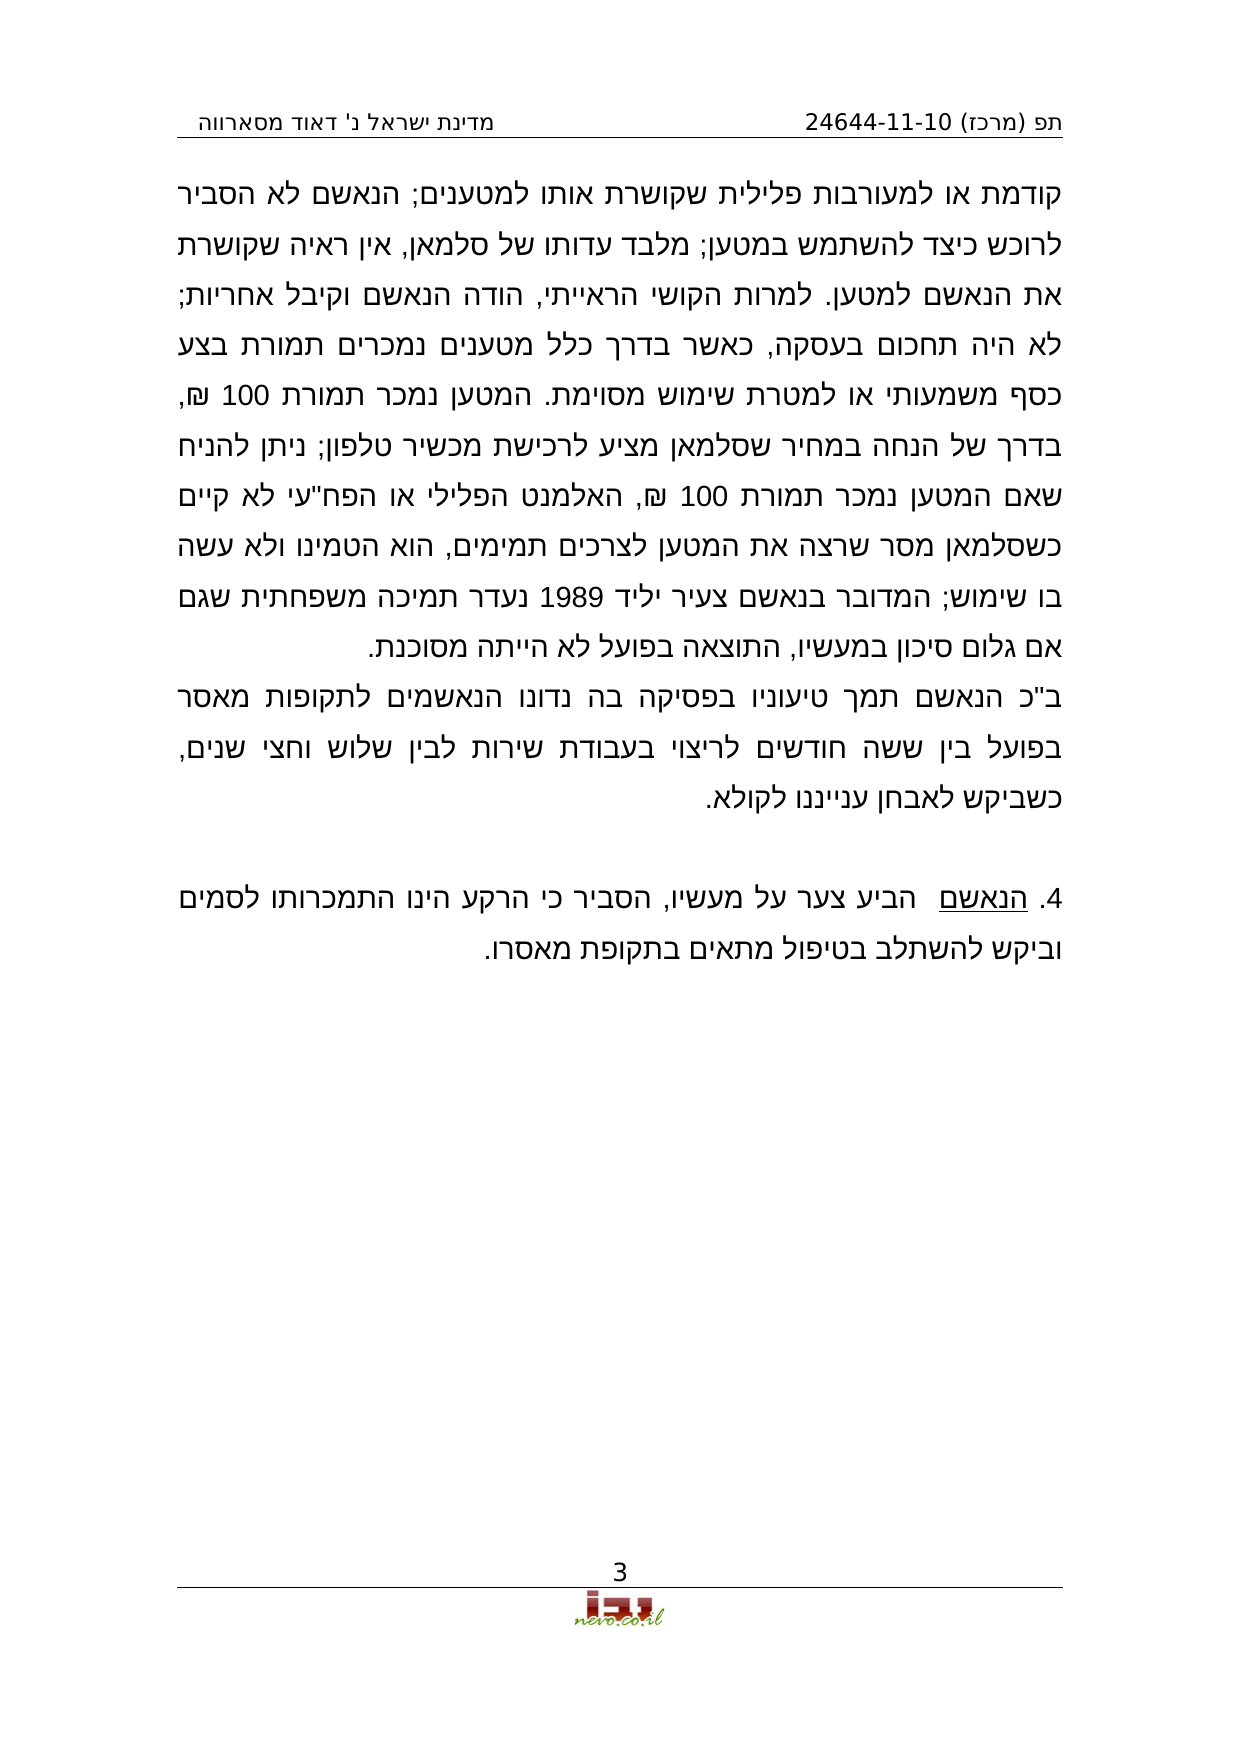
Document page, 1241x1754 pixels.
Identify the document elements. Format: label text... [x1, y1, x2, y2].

text ב"כ הנאשם תמך טיעוניו בפסיקה בה נדונו הנאשמים לתקופות מאסר בפועל בין ששה חודשים לריצוי בעבודת שירות לבין שלוש וחצי שנים, כשביקש לאבחן ענייננו לקולא. [177, 680, 1063, 814]
text 4. הנאשם הביע צער על מעשיו, הסביר כי הרקע הינו התמכרותו לסמים וביקש להשתלב בטיפול מתאים בתקופת מאסרו. [177, 882, 1063, 965]
picture [574, 1590, 666, 1627]
